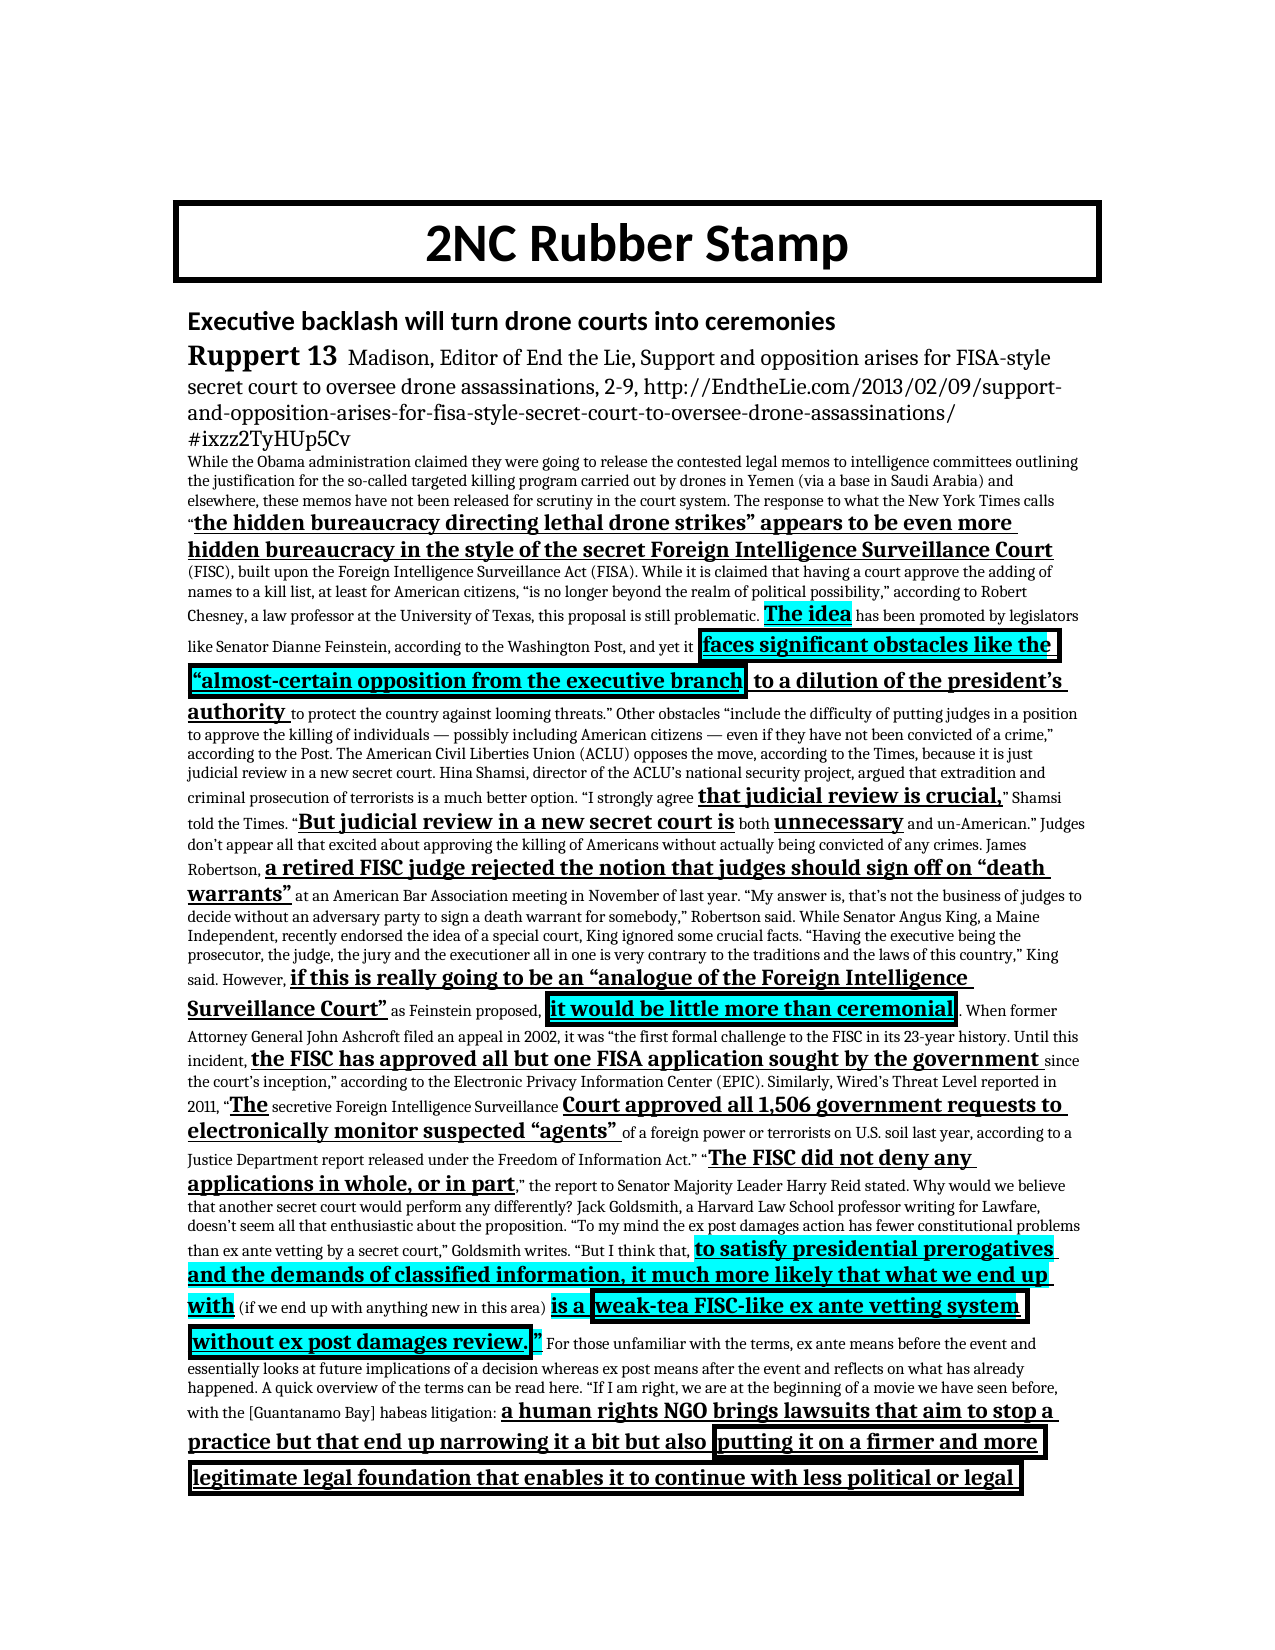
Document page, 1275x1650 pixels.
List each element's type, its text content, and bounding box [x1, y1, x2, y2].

text Ruppert 13 Madison, Editor of End the Lie, Support and opposition arises for FISA-style secret court to oversee drone assassinations, 2-9, http://EndtheLie.com/2013/02/09/support-and-opposition-arises-for-fisa-style-secret-court-to-oversee-drone-assassinations/#ixzz2TyHUp5Cv [187, 337, 1087, 453]
subtitle 2NC Rubber Stamp [179, 206, 1096, 277]
subtitle Executive backlash will turn drone courts into ceremonies [187, 304, 1087, 337]
